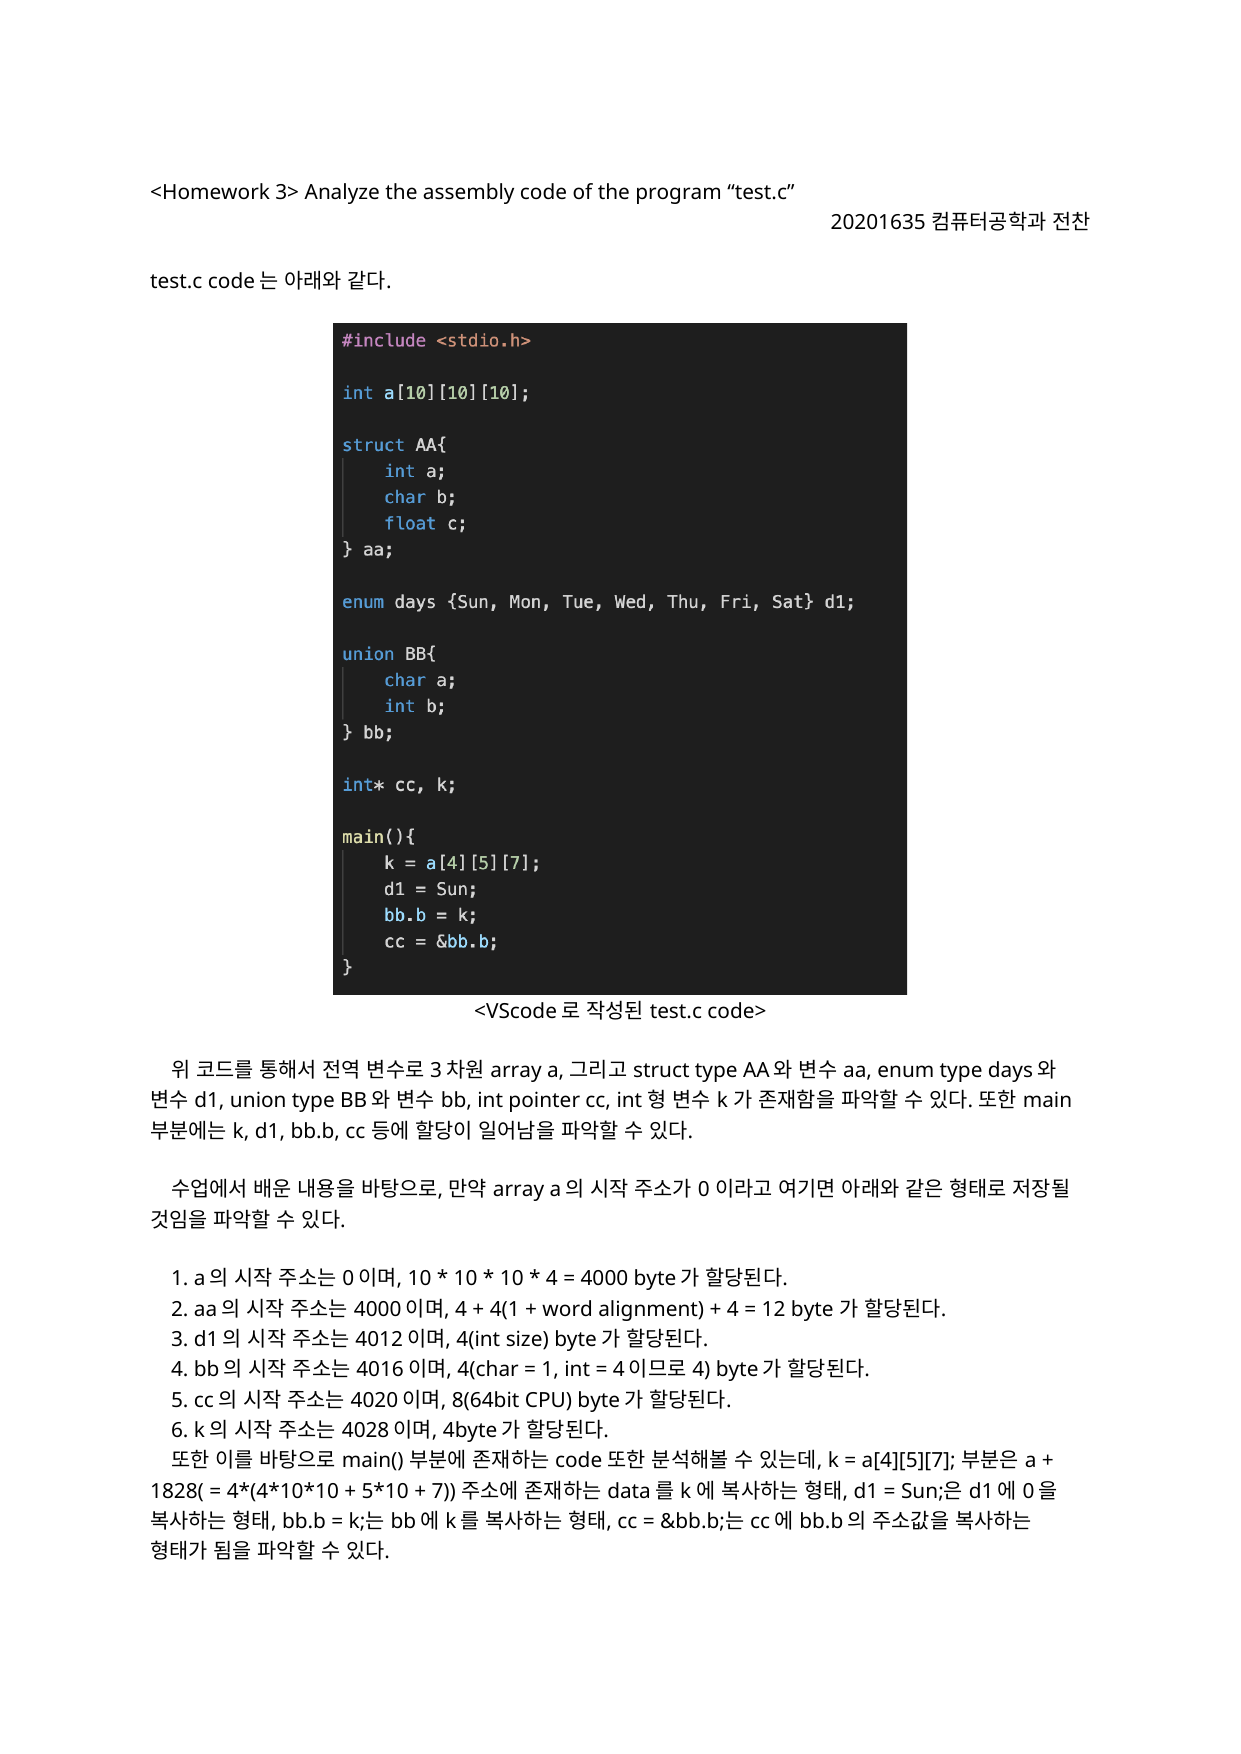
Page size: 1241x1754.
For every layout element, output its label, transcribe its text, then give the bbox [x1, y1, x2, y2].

text 20201635 컴퓨터공학과 전찬 [150, 206, 1090, 236]
text 1. a의 시작 주소는 0이며, 10 * 10 * 10 * 4 = 4000 byte가 할당된다. [150, 1262, 1090, 1292]
text 또한 이를 바탕으로 main() 부분에 존재하는 code 또한 분석해볼 수 있는데, k = a[4][5][7]; 부분은 a + 1828( = 4*(4*10*10 + 5*10 + 7)) 주소에 존재하는 data를 k 에 복사하는 형태, d1 = Sun;은 d1에 0을 복사하는 형태, bb.b = k;는 bb에 k를 복사하는 형태, cc = &bb.b;는 cc에 bb.b의 주소값을 복사하는 형태가 됨을 파악할 수 있다. [150, 1443, 1090, 1565]
text <VScode로 작성된 test.c code> [150, 994, 1090, 1025]
text 2. aa의 시작 주소는 4000이며, 4 + 4(1 + word alignment) + 4 = 12 byte 가 할당된다. [150, 1292, 1090, 1322]
picture [333, 323, 908, 995]
text 4. bb의 시작 주소는 4016이며, 4(char = 1, int = 4이므로 4) byte가 할당된다. [150, 1353, 1090, 1383]
text test.c code는 아래와 같다. [150, 264, 1090, 295]
text 위 코드를 통해서 전역 변수로 3차원 array a, 그리고 struct type AA와 변수 aa, enum type days와 변수 d1, union type BB와 변수 bb, int pointer cc, int 형 변수 k 가 존재함을 파악할 수 있다. 또한 main 부분에는 k, d1, bb.b, cc 등에 할당이 일어남을 파악할 수 있다. [150, 1053, 1090, 1144]
text <Homework 3> Analyze the assembly code of the program “test.c” [150, 177, 1090, 206]
text 3. d1의 시작 주소는 4012이며, 4(int size) byte가 할당된다. [150, 1322, 1090, 1353]
text 6. k의 시작 주소는 4028이며, 4byte가 할당된다. [150, 1413, 1090, 1443]
text 5. cc의 시작 주소는 4020이며, 8(64bit CPU) byte가 할당된다. [150, 1383, 1090, 1413]
text 수업에서 배운 내용을 바탕으로, 만약 array a의 시작 주소가 0 이라고 여기면 아래와 같은 형태로 저장될 것임을 파악할 수 있다. [150, 1173, 1090, 1233]
